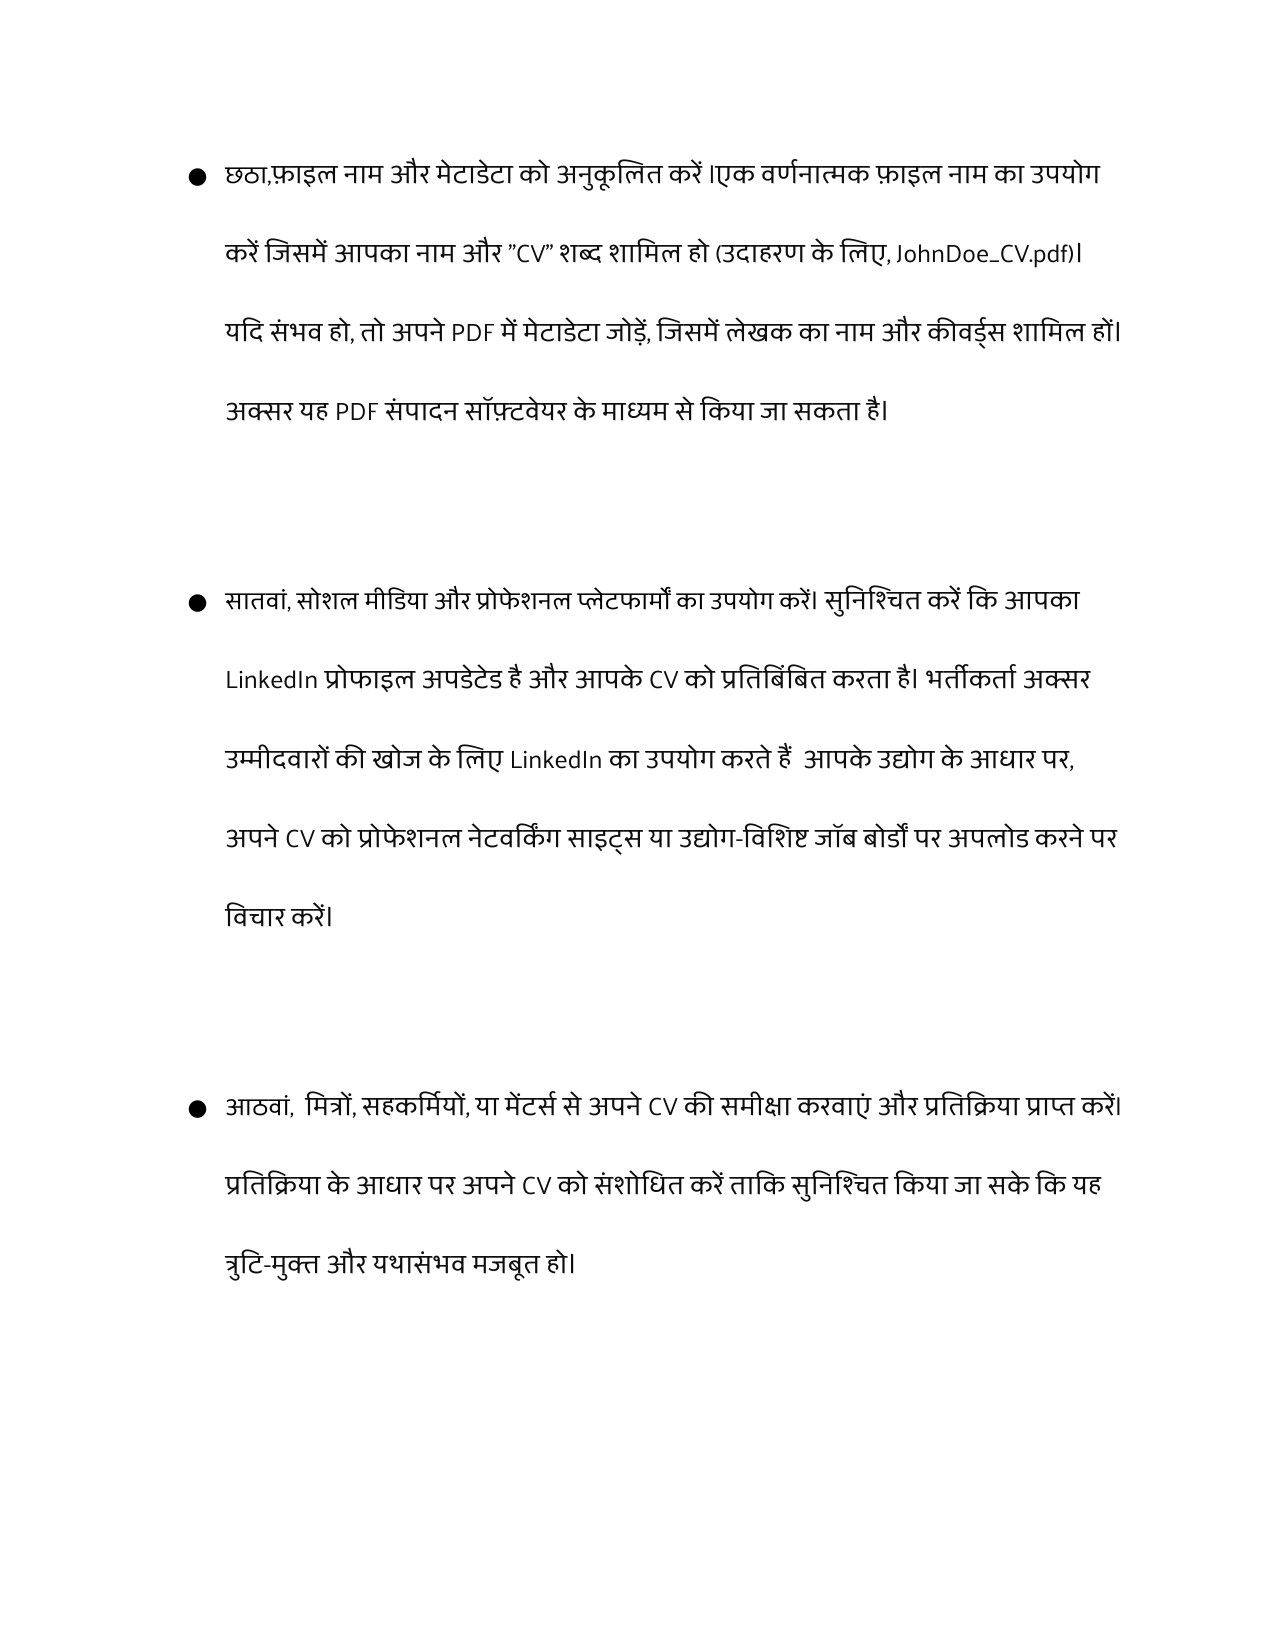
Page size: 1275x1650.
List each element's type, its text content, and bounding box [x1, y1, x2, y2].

list सातवां, सोशल मीडिया और प्रोफेशनल प्लेटफार्मों का उपयोग करें। सुनिश्चित करें कि आपका LinkedIn प्रोफाइल अपडेटेड है और आपके CV को प्रतिबिंबित करता है। भर्तीकर्ता अक्सर उम्मीदवारों की खोज के लिए LinkedIn का उपयोग करते हैं आपके उद्योग के आधार पर, अपने CV को प्रोफेशनल नेटवर्किंग साइट्स या उद्योग-विशिष्ट जॉब बोर्डों पर अपलोड करने पर विचार करें। [187, 577, 1125, 939]
list आठवां, मित्रों, सहकर्मियों, या मेंटर्स से अपने CV की समीक्षा करवाएं और प्रतिक्रिया प्राप्त करें| प्रतिक्रिया के आधार पर अपने CV को संशोधित करें ताकि सुनिश्चित किया जा सके कि यह त्रुटि-मुक्त और यथासंभव मजबूत हो। [187, 1082, 1125, 1286]
list छठा,फ़ाइल नाम और मेटाडेटा को अनुकूलित करें |एक वर्णनात्मक फ़ाइल नाम का उपयोग करें जिसमें आपका नाम और "CV" शब्द शामिल हो (उदाहरण के लिए, JohnDoe_CV.pdf)। यदि संभव हो, तो अपने PDF में मेटाडेटा जोड़ें, जिसमें लेखक का नाम और कीवर्ड्स शामिल हों। अक्सर यह PDF संपादन सॉफ़्टवेयर के माध्यम से किया जा सकता है। [187, 150, 1125, 433]
